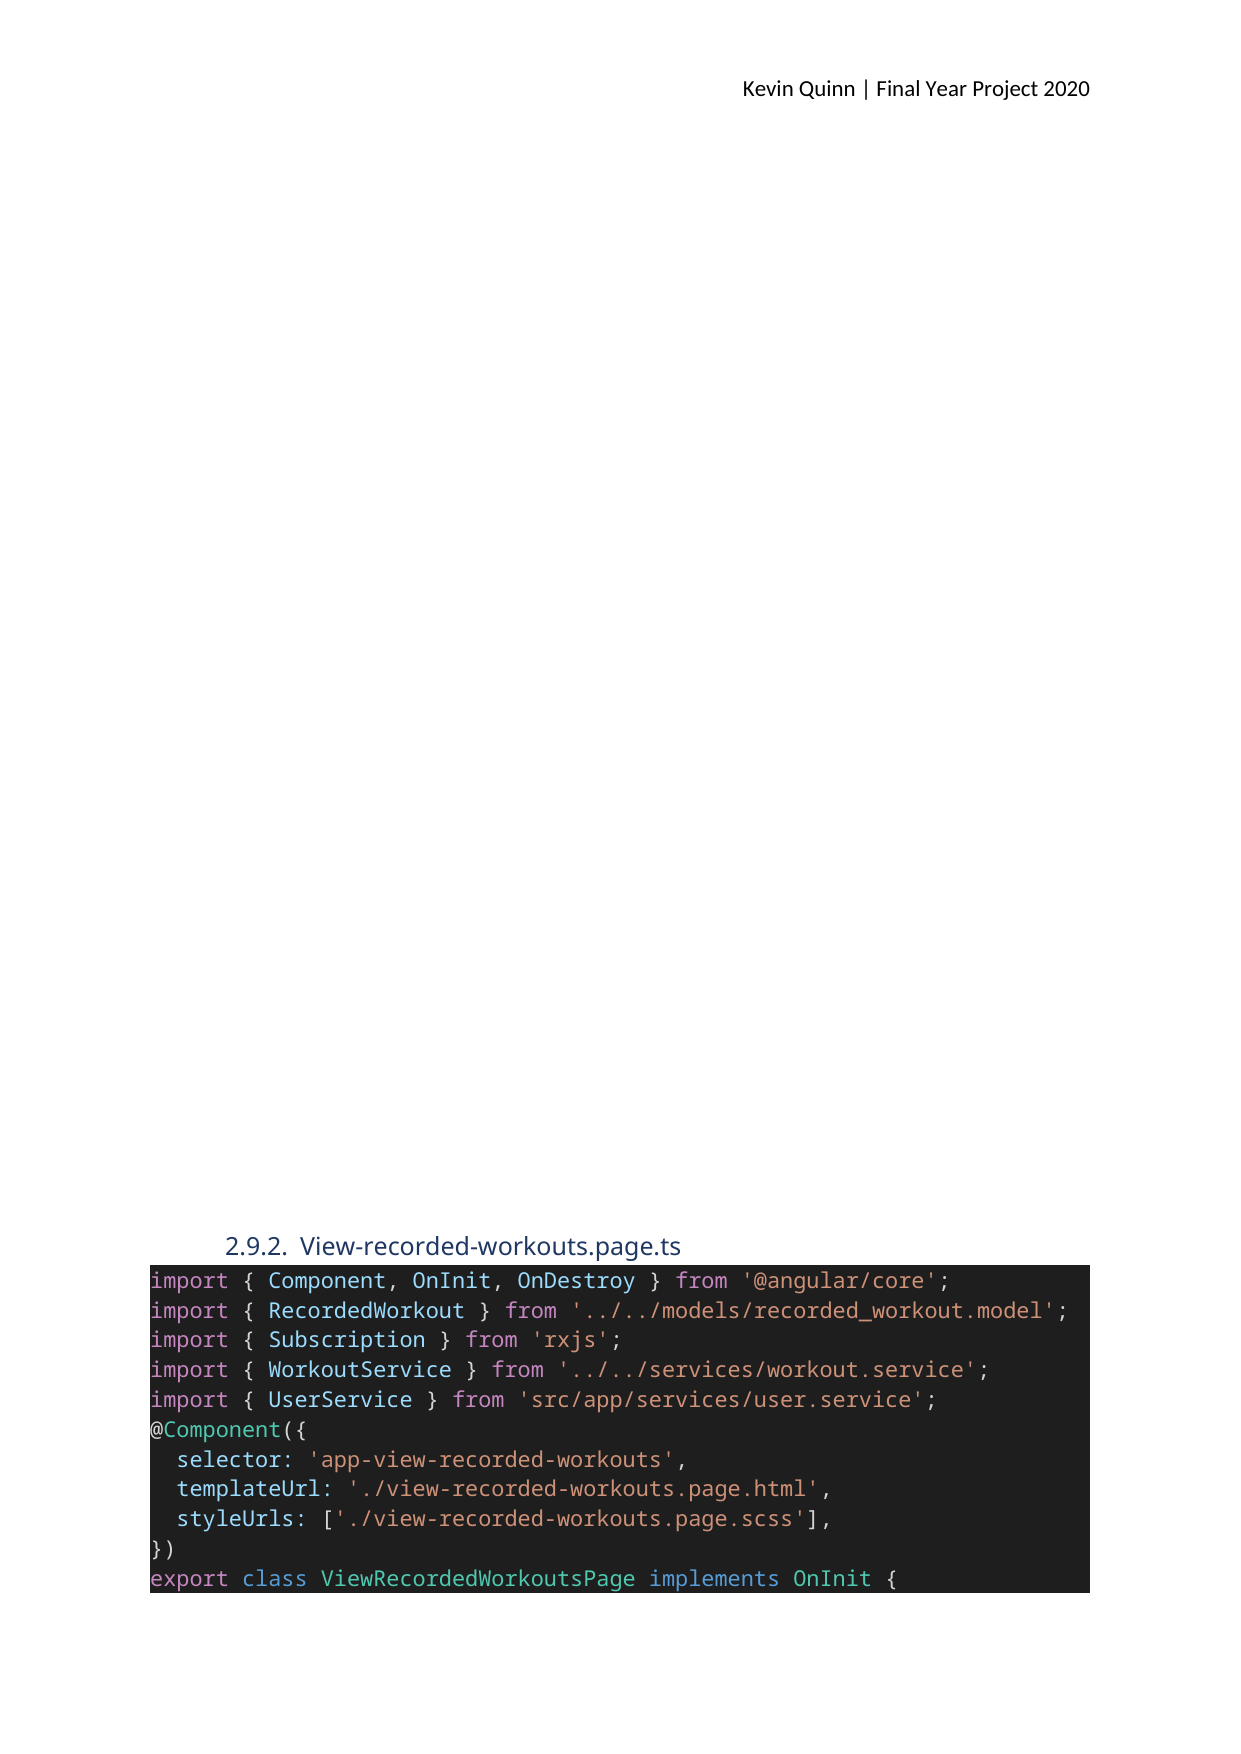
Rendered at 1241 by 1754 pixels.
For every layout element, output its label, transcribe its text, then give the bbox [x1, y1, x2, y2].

text styleUrls: ['./view-recorded-workouts.page.scss'], [150, 1503, 1090, 1533]
text templateUrl: './view-recorded-workouts.page.html', [150, 1473, 1090, 1503]
text selector: 'app-view-recorded-workouts', [150, 1444, 1090, 1473]
subtitle View-recorded-workouts.page.ts [225, 1228, 1090, 1262]
text export class ViewRecordedWorkoutsPage implements OnInit { [150, 1563, 1090, 1593]
text import { Subscription } from 'rxjs'; [150, 1324, 1090, 1354]
text import { Component, OnInit, OnDestroy } from '@angular/core'; [150, 1265, 1090, 1295]
text import { RecordedWorkout } from '../../models/recorded_workout.model'; [150, 1295, 1090, 1324]
text import { WorkoutService } from '../../services/workout.service'; [150, 1354, 1090, 1384]
text @Component({ [150, 1414, 1090, 1444]
text }) [150, 1533, 1090, 1563]
text import { UserService } from 'src/app/services/user.service'; [150, 1384, 1090, 1414]
